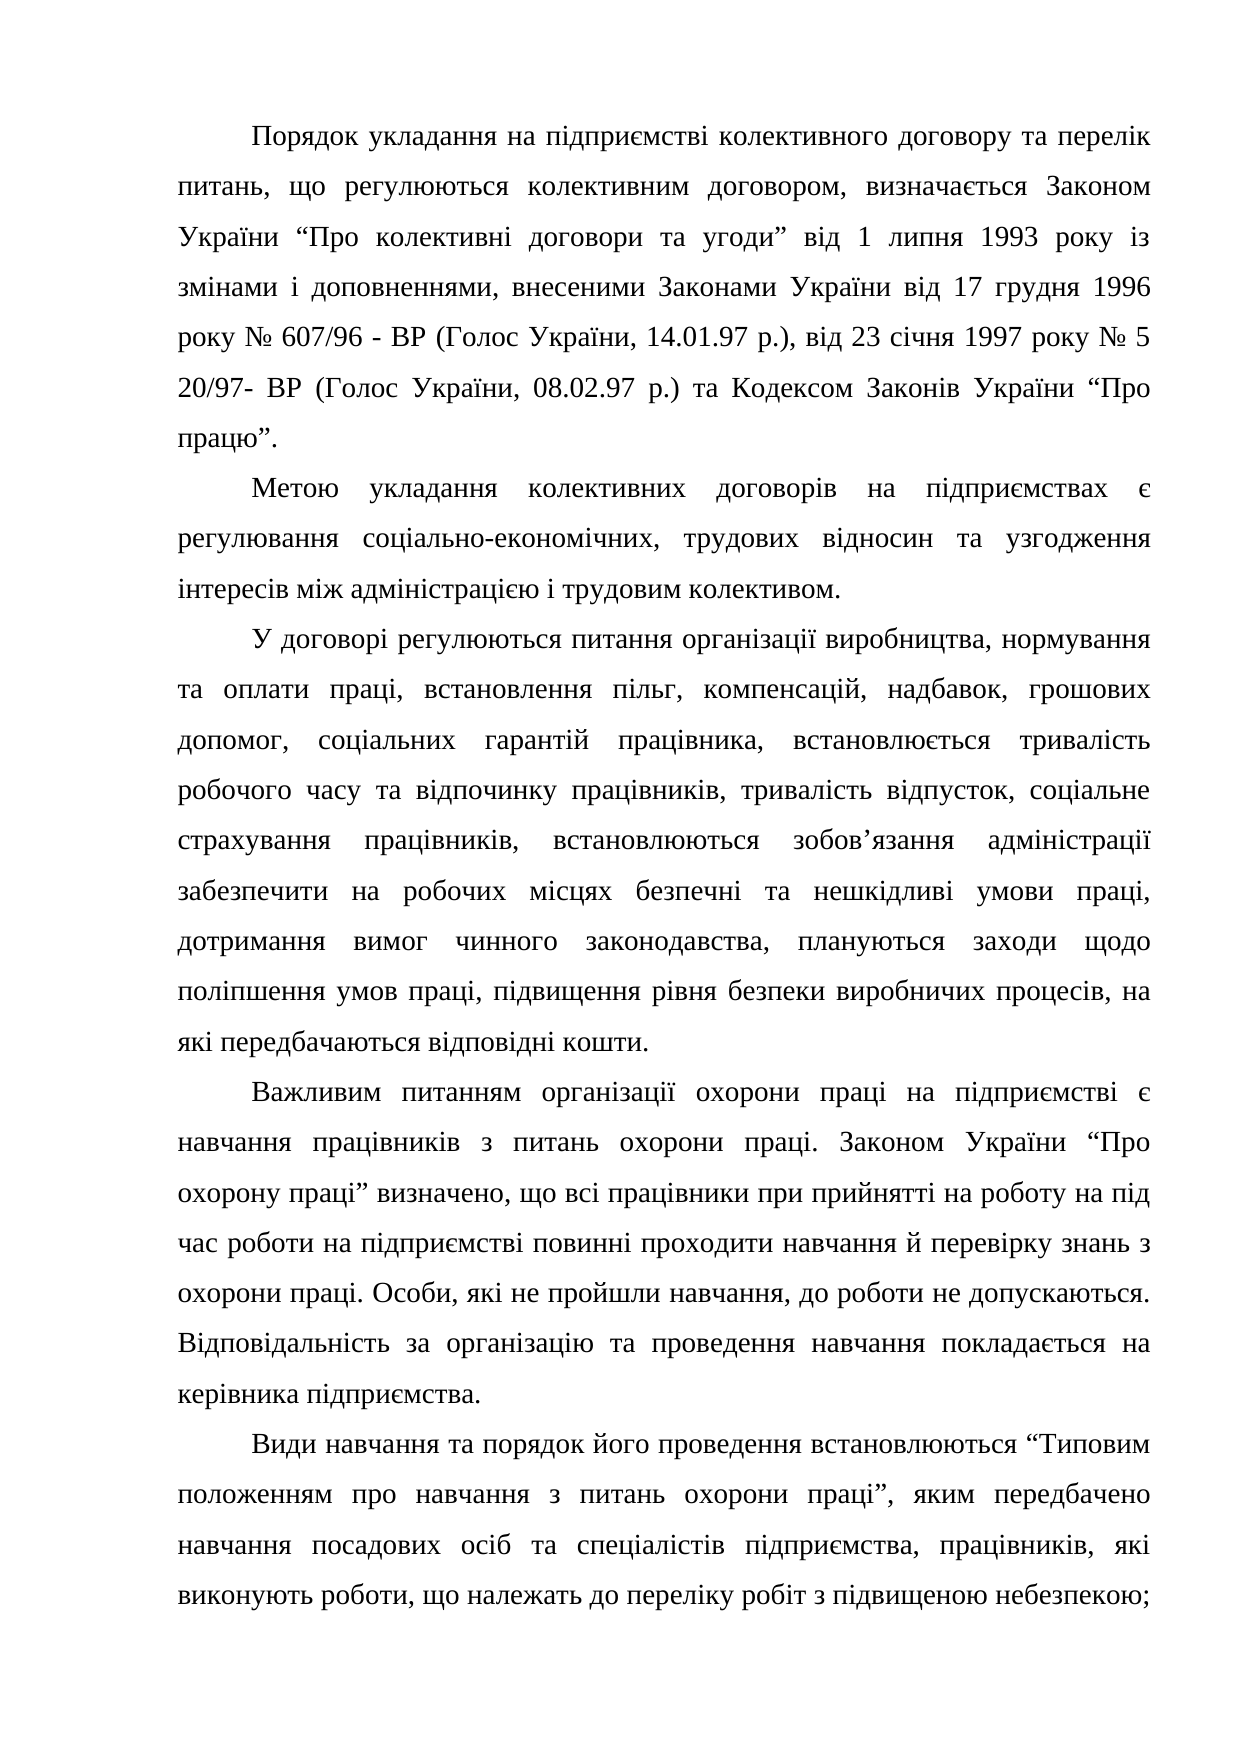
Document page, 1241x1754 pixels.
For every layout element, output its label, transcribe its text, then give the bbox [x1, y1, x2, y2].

text У договорі регулюються питання організації виробництва, нормування та оплати праці, встановлення пільг, компенсацій, надбавок, грошових допомог, соціальних гарантій працівника, встановлюється тривалість робочого часу та відпочинку працівників, тривалість відпусток, соціальне страхування працівників, встановлюються зобов’язання адміністрації забезпечити на робочих місцях безпечні та нешкідливі умови праці, дотримання вимог чинного законодавства, плануються заходи щодо поліпшення умов праці, підвищення рівня безпеки виробничих процесів, на які передбачаються відповідні кошти. [177, 621, 1152, 1057]
text Порядок укладання на підприємстві колективного договору та перелік питань, що регулюються колективним договором, визначається Законом України “Про колективні договори та угоди” від 1 липня 1993 року із змінами і доповненнями, внесеними Законами України від 17 грудня 1996 року № 607/96 - ВР (Голос України, 14.01.97 р.), від 23 січня 1997 року № 5 20/97- ВР (Голос України, 08.02.97 р.) та Кодексом Законів України “Про працю”. [177, 118, 1152, 453]
text Важливим питанням організації охорони праці на підприємстві є навчання працівників з питань охорони праці. Законом України “Про охорону праці” визначено, що всі працівники при прийнятті на роботу на під час роботи на підприємстві повинні проходити навчання й перевірку знань з охорони праці. Особи, які не пройшли навчання, до роботи не допускаються. Відповідальність за організацію та проведення навчання покладається на керівника підприємства. [177, 1074, 1152, 1409]
text Метою укладання колективних договорів на підприємствах є регулювання соціально-економічних, трудових відносин та узгодження інтересів між адміністрацією і трудовим колективом. [177, 470, 1152, 604]
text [177, 1426, 1152, 1611]
